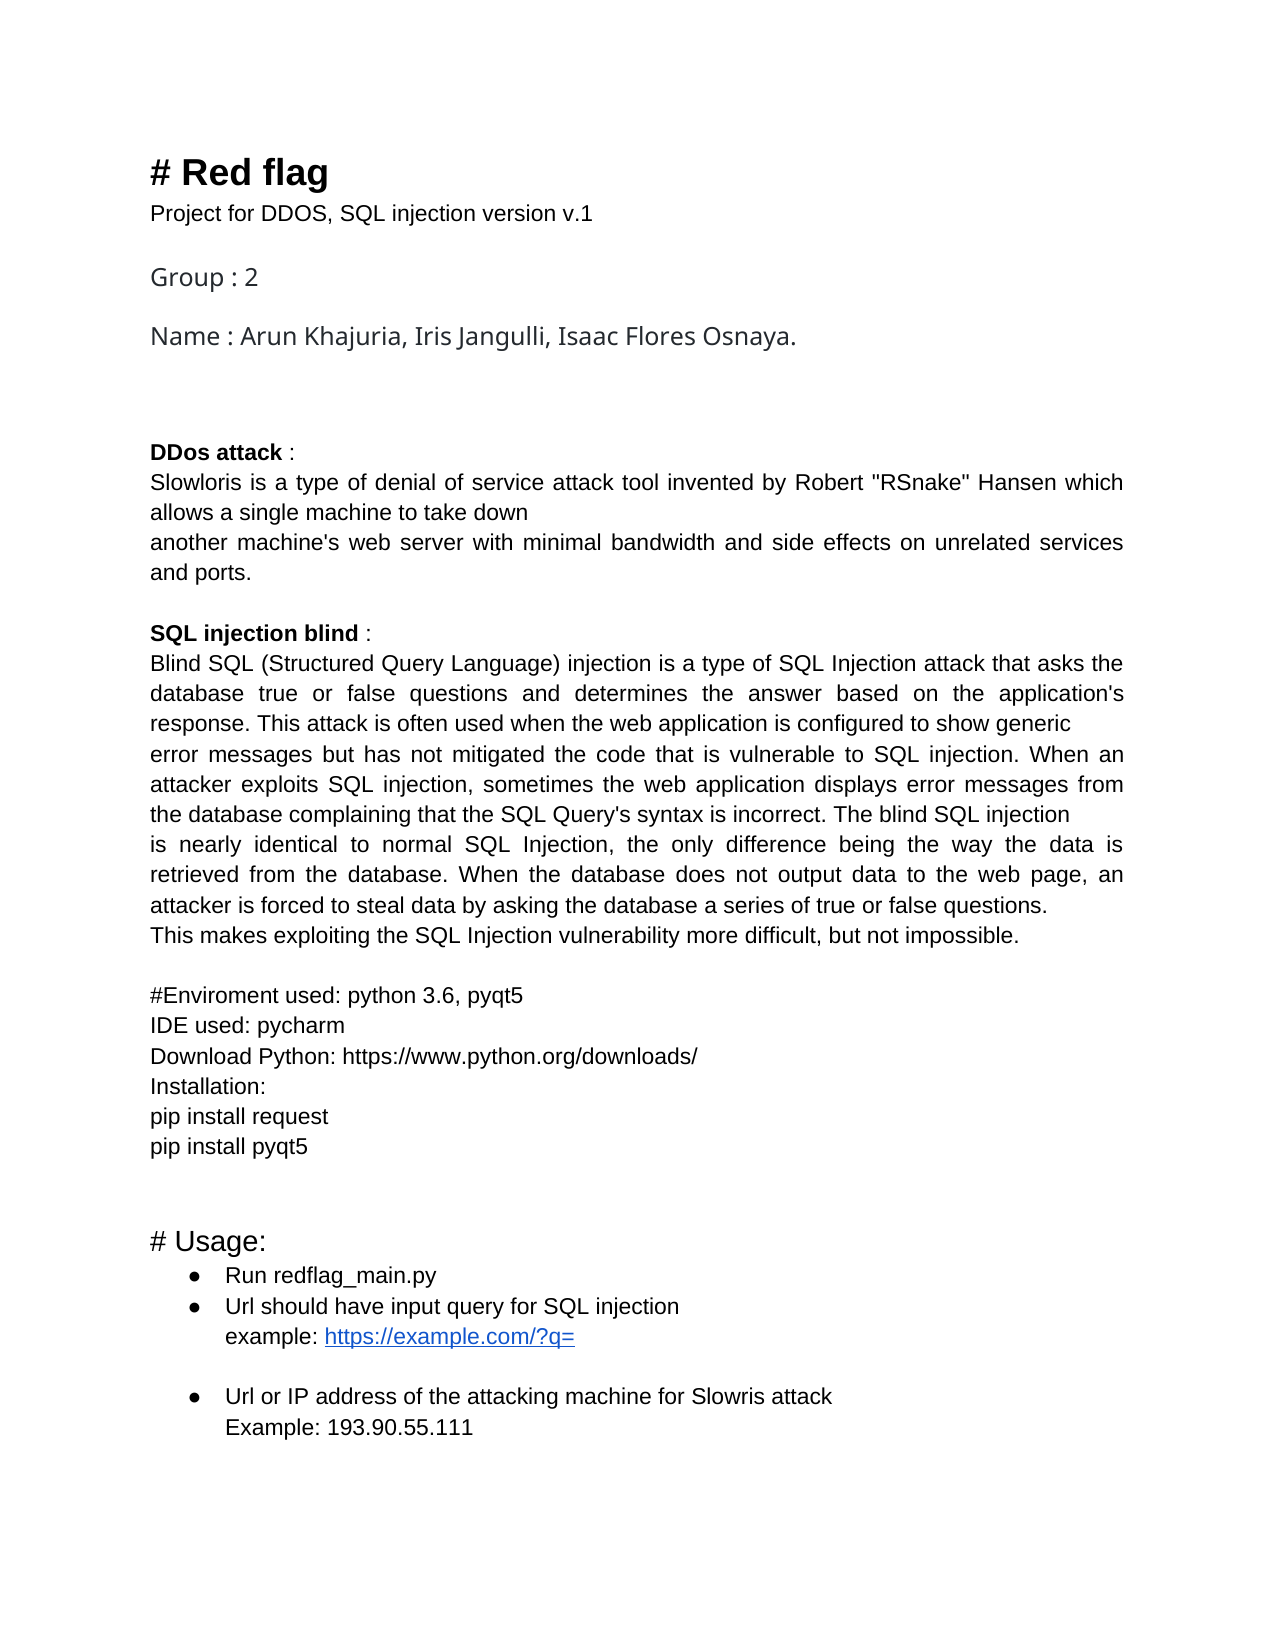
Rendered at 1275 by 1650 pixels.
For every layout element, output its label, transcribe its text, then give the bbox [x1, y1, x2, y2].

text IDE used: pycharm [150, 1012, 1125, 1039]
text Blind SQL (Structured Query Language) injection is a type of SQL Injection attack that asks the database true or false questions and determines the answer based on the application's response. This attack is often used when the web application is configured to show generic [150, 650, 1125, 737]
text SQL injection blind : [150, 620, 1125, 646]
text Project for DDOS, SQL injection version v.1 [150, 199, 1125, 226]
text Group : 2 [150, 260, 1125, 294]
text is nearly identical to normal SQL Injection, the only difference being the way the data is retrieved from the database. When the database does not output data to the web page, an attacker is forced to steal data by asking the database a series of true or false questions. [150, 831, 1125, 918]
text # Usage: [150, 1224, 1125, 1257]
text This makes exploiting the SQL Injection vulnerability more difficult, but not impossible. [150, 922, 1125, 948]
text #Enviroment used: python 3.6, pyqt5 [150, 982, 1125, 1009]
text Download Python: https://www.python.org/downloads/ [150, 1043, 1125, 1069]
text error messages but has not mitigated the code that is vulnerable to SQL injection. When an attacker exploits SQL injection, sometimes the web application displays error messages from the database complaining that the SQL Query's syntax is incorrect. The blind SQL injection [150, 741, 1125, 827]
text Name : Arun Khajuria, Iris Jangulli, Isaac Flores Osnaya. [150, 319, 1125, 353]
text pip install pyqt5 [150, 1133, 1125, 1160]
text Example: 193.90.55.111 [225, 1413, 1125, 1440]
text DDos attack : [150, 438, 1125, 465]
text example: https://example.com/?q= [150, 1323, 1125, 1349]
text another machine's web server with minimal bandwidth and side effects on unrelated services and ports. [150, 529, 1125, 586]
text pip install request [150, 1103, 1125, 1129]
text Installation: [150, 1073, 1125, 1099]
text # Red flag [150, 150, 1125, 193]
list Url should have input query for SQL injection [187, 1293, 1125, 1319]
list Url or IP address of the attacking machine for Slowris attack [187, 1383, 1125, 1410]
text Slowloris is a type of denial of service attack tool invented by Robert "RSnake" Hansen which allows a single machine to take down [150, 469, 1125, 525]
list Run redflag_main.py [187, 1262, 1125, 1289]
